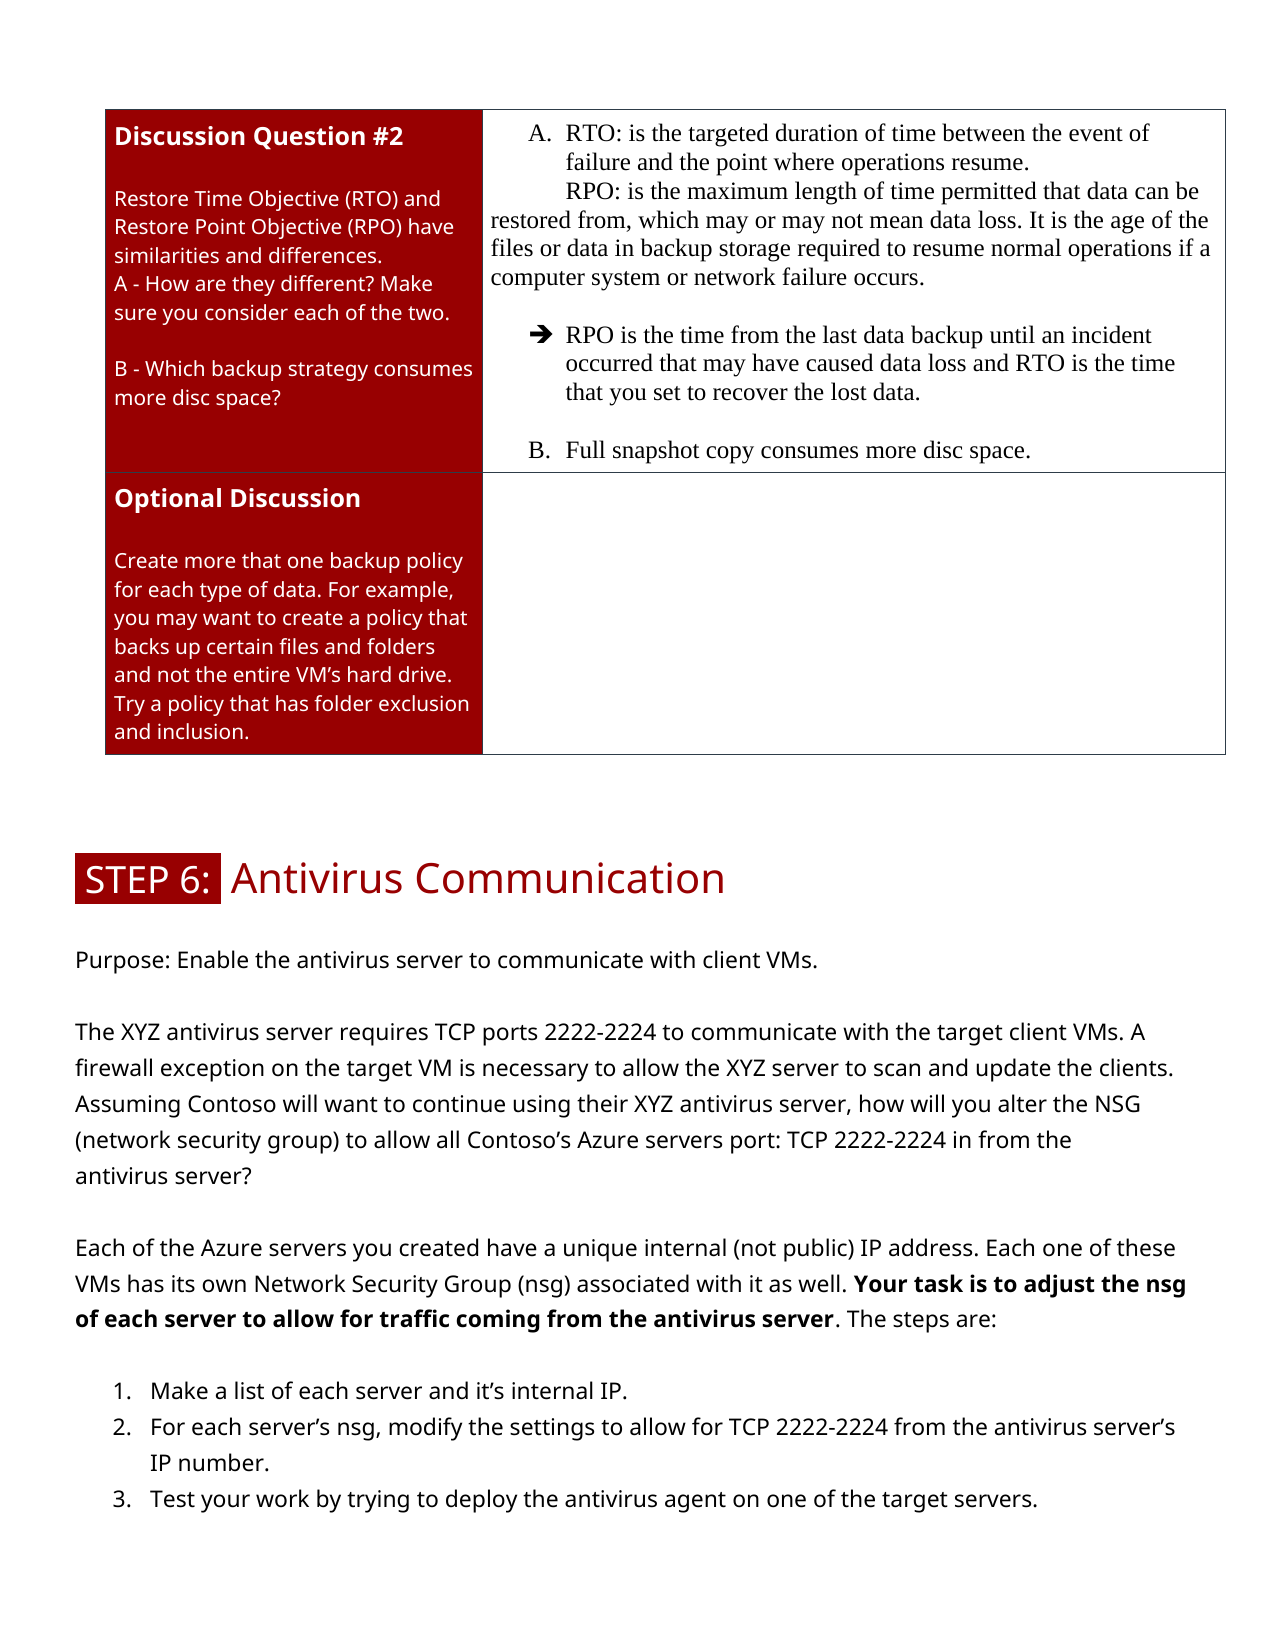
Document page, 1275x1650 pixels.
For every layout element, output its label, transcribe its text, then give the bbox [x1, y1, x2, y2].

text Each of the Azure servers you created have a unique internal (not public) IP address. Each one of these VMs has its own Network Security Group (nsg) associated with it as well. Your task is to adjust the nsg of each server to allow for traffic coming from the antivirus server. The steps are: [75, 1232, 1200, 1335]
text The XYZ antivirus server requires TCP ports 2222-2224 to communicate with the target client VMs. A firewall exception on the target VM is necessary to allow the XYZ server to scan and update the clients. Assuming Contoso will want to continue using their XYZ antivirus server, how will you alter the NSG (network security group) to allow all Contoso’s Azure servers port: TCP 2222-2224 in from the [75, 1016, 1200, 1155]
list For each server’s nsg, modify the settings to allow for TCP 2222-2224 from the antivirus server’s IP number. [112, 1411, 1200, 1478]
list Make a list of each server and it’s internal IP. [112, 1375, 1200, 1407]
table_cell Optional Discussion Create more that one backup policy for each type of data. For example, you may want to create a policy that backs up certain files and folders and not the entire VM’s hard drive. Try a policy that has folder exclusion and inclusion. [106, 473, 482, 754]
text antivirus server? [75, 1160, 1200, 1191]
table_cell RTO: is the targeted duration of time between the event of failure and the point where operations resume. RPO: is the maximum length of time permitted that data can be restored from, which may or may not mean data loss. It is the age of the files or data in backup storage required to resume normal operations if a computer system or network failure occurs. RPO is the time from the last data backup until an incident occurred that may have caused data loss and RTO is the time that you set to recover the lost data. Full snapshot copy consumes more disc space. [483, 110, 1225, 472]
text STEP 6: Antivirus Communication [75, 849, 1200, 905]
table_cell [483, 473, 1225, 754]
text Purpose: Enable the antivirus server to communicate with client VMs. [75, 944, 1200, 975]
table_cell Discussion Question #2 Restore Time Objective (RTO) and Restore Point Objective (RPO) have similarities and differences. A - How are they different? Make sure you consider each of the two. B - Which backup strategy consumes more disc space? [106, 110, 482, 472]
list Test your work by trying to deploy the antivirus agent on one of the target servers. [112, 1483, 1200, 1514]
